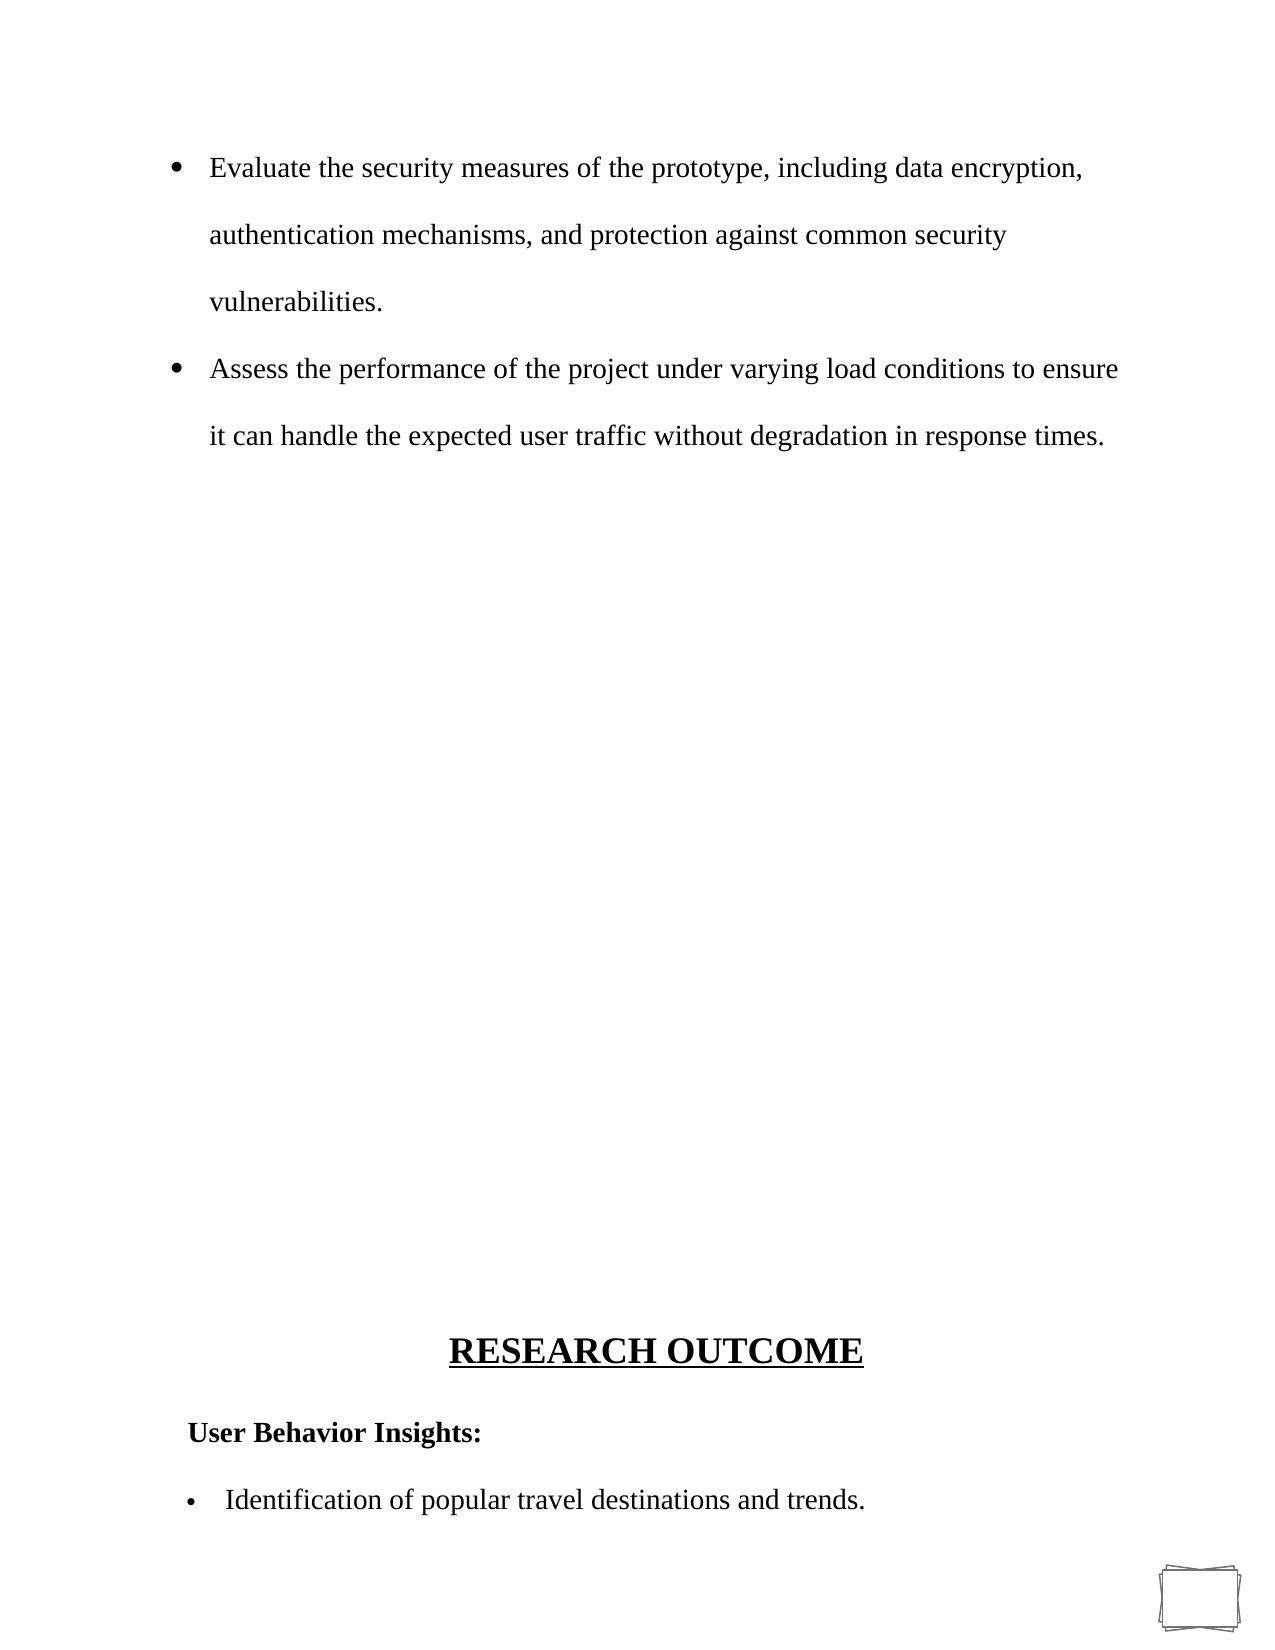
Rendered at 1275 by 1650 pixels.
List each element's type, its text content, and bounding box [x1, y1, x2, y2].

list Identification of popular travel destinations and trends. [187, 1482, 1125, 1516]
list Evaluate the security measures of the prototype, including data encryption, authentication mechanisms, and protection against common security vulnerabilities. [172, 150, 1125, 318]
list User Behavior Insights: [187, 1415, 1125, 1449]
list Assess the performance of the project under varying load conditions to ensure it can handle the expected user traffic without degradation in response times. [172, 351, 1125, 452]
list RESEARCH OUTCOME [187, 1329, 1125, 1372]
